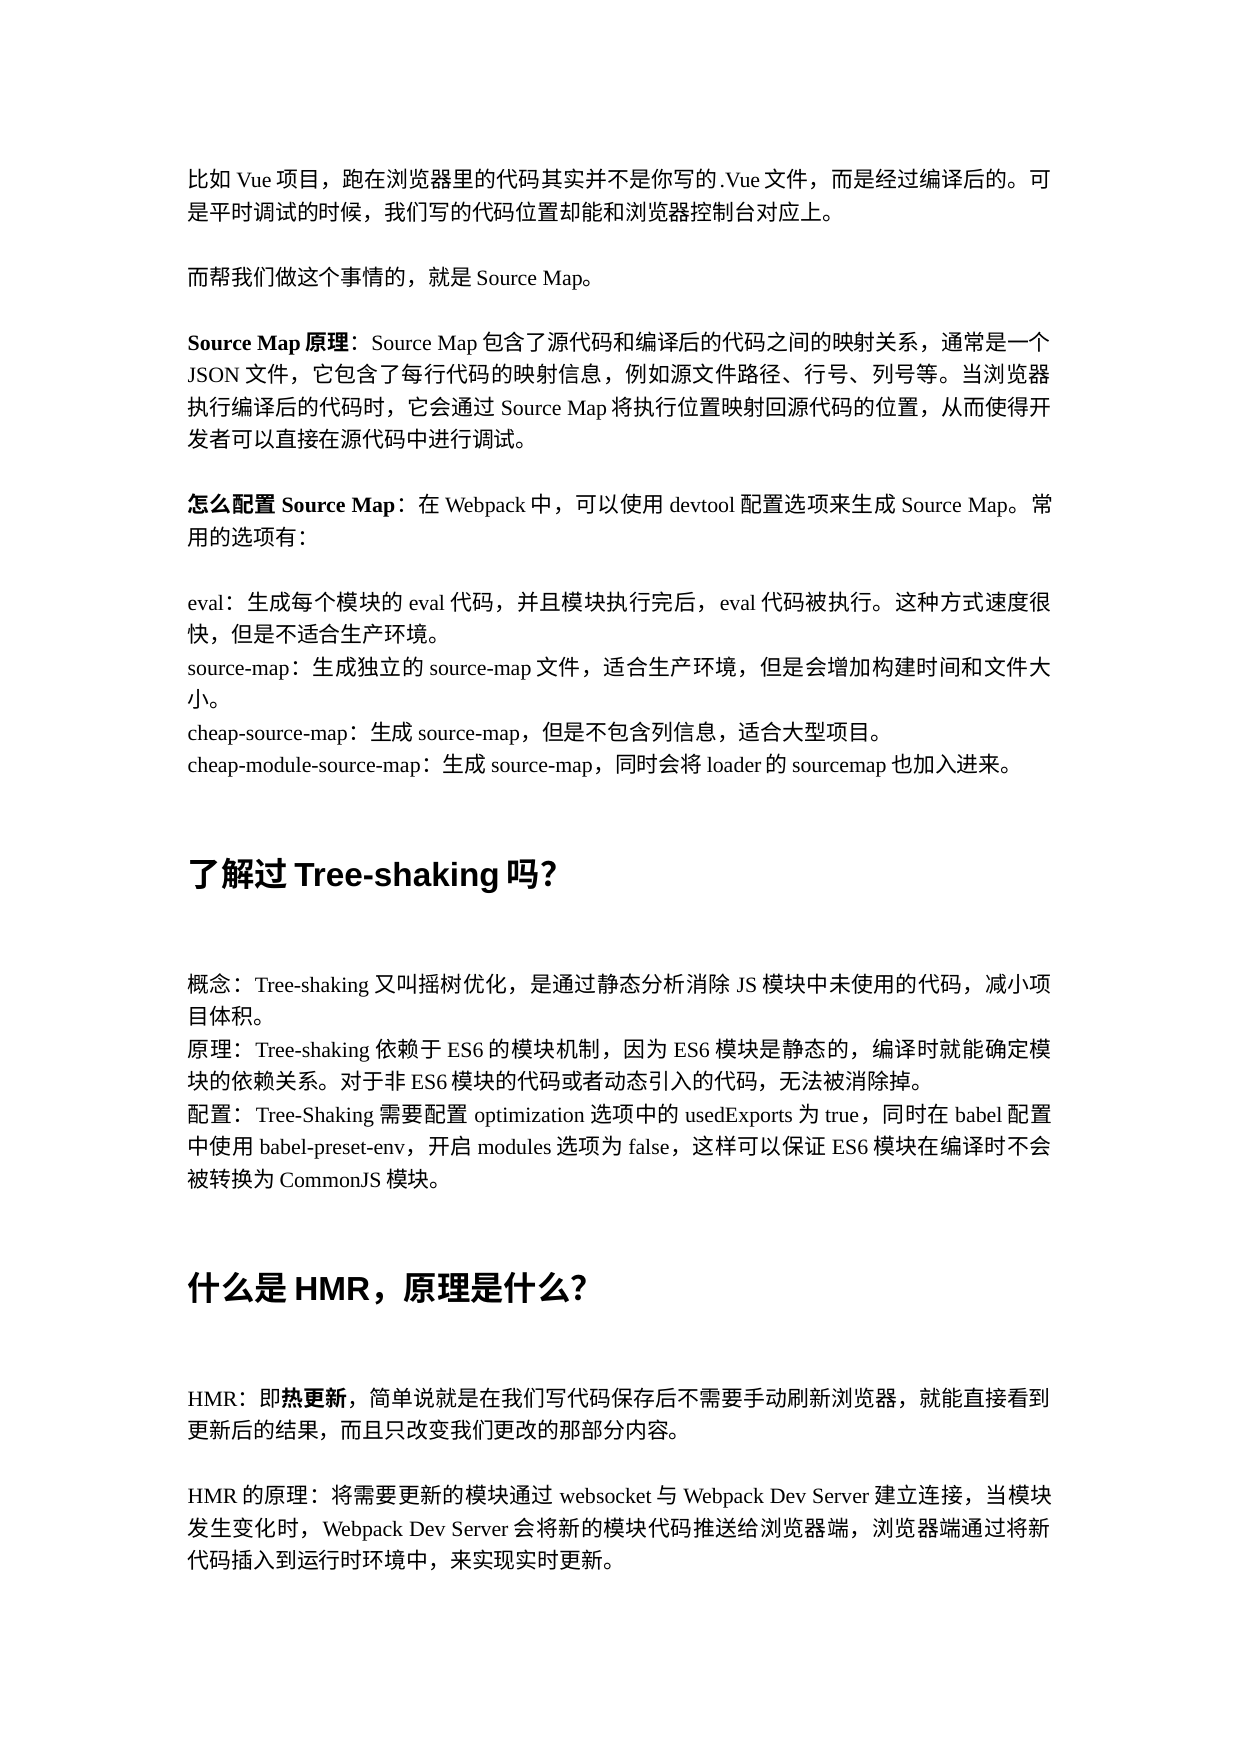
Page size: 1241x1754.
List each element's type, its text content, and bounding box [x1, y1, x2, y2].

subtitle 什么是HMR，原理是什么？ [187, 1253, 1053, 1318]
text 配置：Tree-Shaking需要配置optimization选项中的usedExports为true，同时在babel配置中使用babel-preset-env，开启modules选项为false，这样可以保证ES6模块在编译时不会被转换为CommonJS模块。 [187, 1096, 1053, 1194]
text 原理：Tree-shaking依赖于ES6的模块机制，因为ES6模块是静态的，编译时就能确定模块的依赖关系。对于非ES6模块的代码或者动态引入的代码，无法被消除掉。 [187, 1031, 1053, 1096]
text 概念：Tree-shaking又叫摇树优化，是通过静态分析消除JS模块中未使用的代码，减小项目体积。 [187, 966, 1053, 1031]
text eval：生成每个模块的eval代码，并且模块执行完后，eval代码被执行。这种方式速度很快，但是不适合生产环境。 [187, 584, 1053, 649]
subtitle 了解过Tree-shaking吗？ [187, 839, 1053, 904]
text cheap-module-source-map：生成source-map，同时会将loader的sourcemap也加入进来。 [187, 747, 1053, 779]
text cheap-source-map：生成source-map，但是不包含列信息，适合大型项目。 [187, 714, 1053, 747]
text HMR的原理：将需要更新的模块通过websocket与Webpack Dev Server建立连接，当模块发生变化时，Webpack Dev Server会将新的模块代码推送给浏览器端，浏览器端通过将新代码插入到运行时环境中，来实现实时更新。 [187, 1478, 1053, 1576]
text 比如Vue项目，跑在浏览器里的代码其实并不是你写的.Vue文件，而是经过编译后的。可是平时调试的时候，我们写的代码位置却能和浏览器控制台对应上。 [187, 162, 1053, 227]
text Source Map原理：Source Map包含了源代码和编译后的代码之间的映射关系，通常是一个JSON文件，它包含了每行代码的映射信息，例如源文件路径、行号、列号等。当浏览器执行编译后的代码时，它会通过Source Map将执行位置映射回源代码的位置，从而使得开发者可以直接在源代码中进行调试。 [187, 324, 1053, 454]
text source-map：生成独立的source-map文件，适合生产环境，但是会增加构建时间和文件大小。 [187, 649, 1053, 714]
text HMR：即热更新，简单说就是在我们写代码保存后不需要手动刷新浏览器，就能直接看到更新后的结果，而且只改变我们更改的那部分内容。 [187, 1381, 1053, 1446]
text 怎么配置Source Map：在Webpack中，可以使用devtool配置选项来生成Source Map。常用的选项有： [187, 487, 1053, 552]
text 而帮我们做这个事情的，就是Source Map。 [187, 259, 1053, 292]
